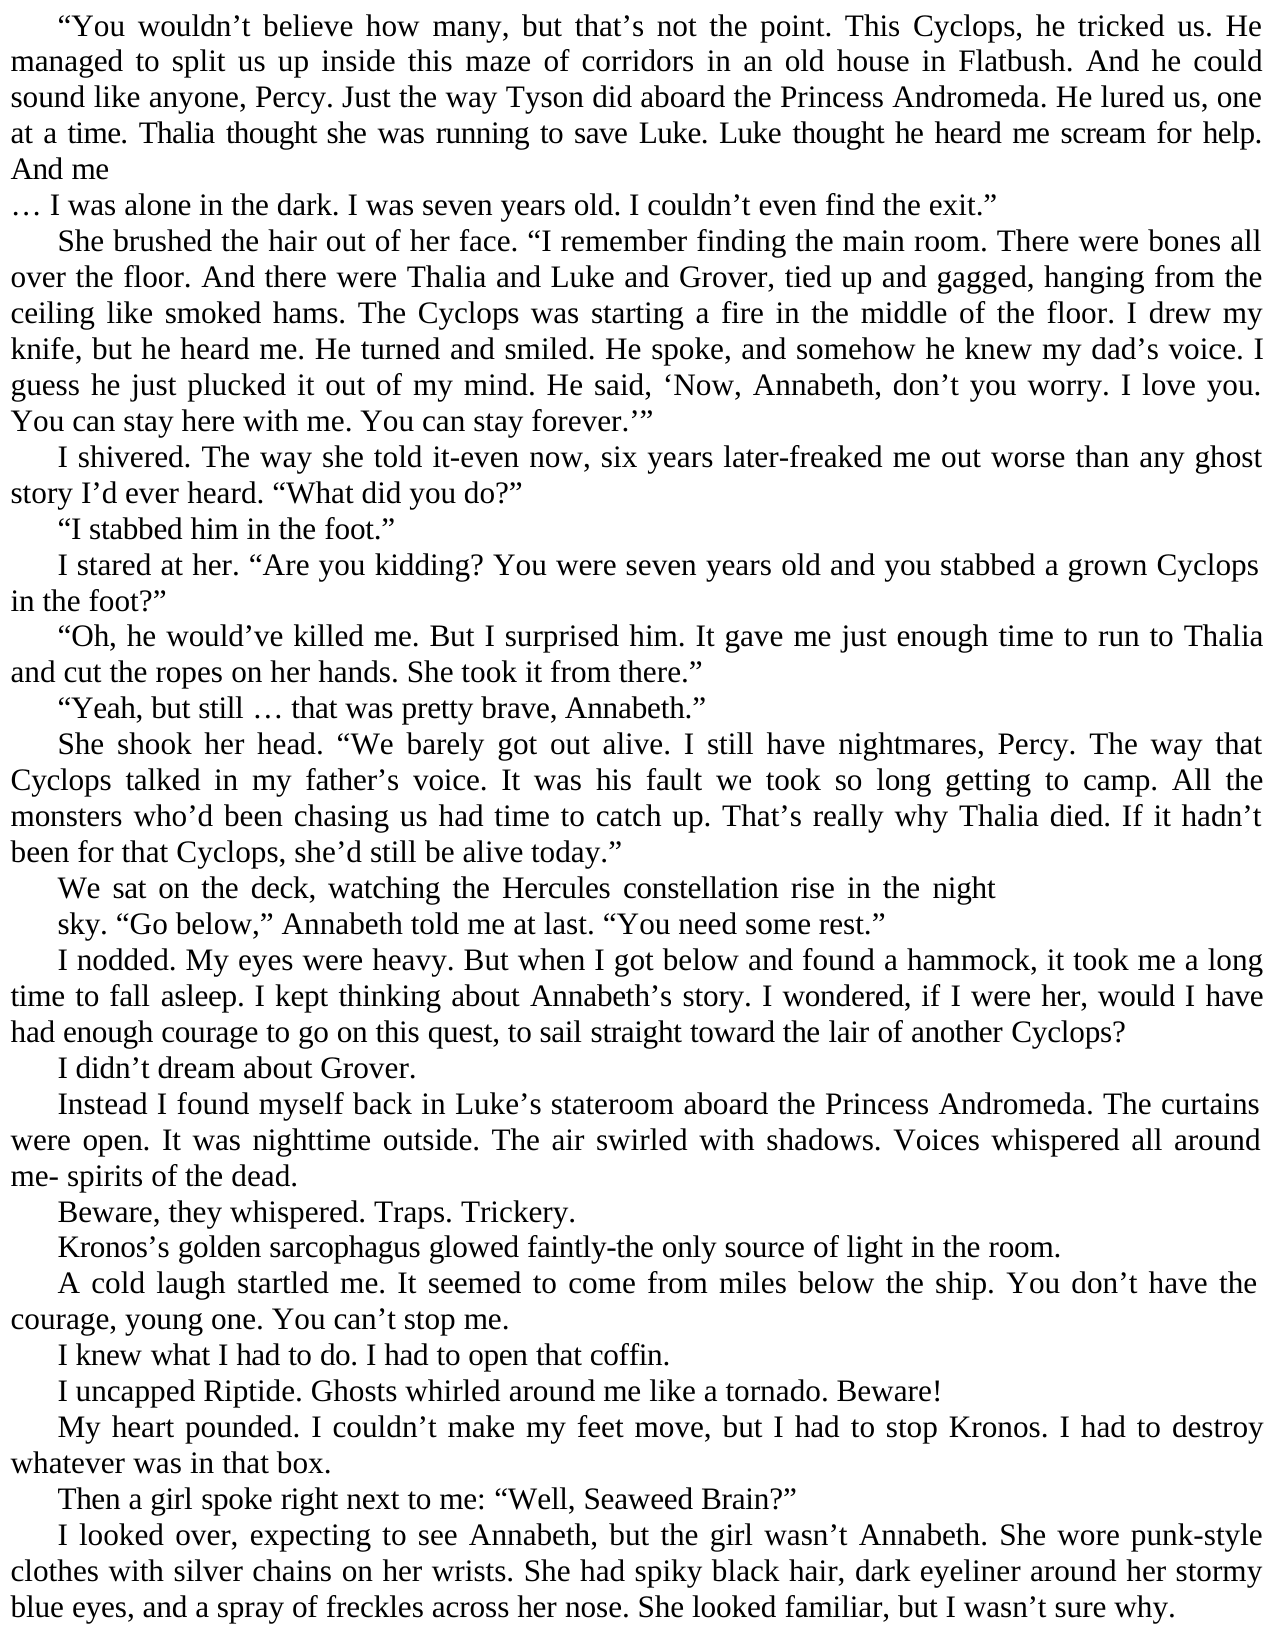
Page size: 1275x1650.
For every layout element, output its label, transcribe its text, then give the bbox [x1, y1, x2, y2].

text I didn’t dream about Grover. [57, 1049, 1275, 1085]
text “Yeah, but still … that was pretty brave, Annabeth.” [57, 689, 1275, 726]
text I uncapped Riptide. Ghosts whirled around me like a tornado. Beware! [57, 1372, 1275, 1408]
text My heart pounded. I couldn’t make my feet move, but I had to stop Kronos. I had to destroy whatever was in that box. [10, 1408, 1266, 1480]
text I shivered. The way she told it-even now, six years later-freaked me out worse than any ghost story I’d ever heard. “What did you do?” [10, 438, 1264, 510]
text I knew what I had to do. I had to open that coffin. [57, 1337, 1275, 1372]
text We sat on the deck, watching the Hercules constellation rise in the night sky. “Go below,” Annabeth told me at last. “You need some rest.” [57, 869, 996, 941]
text She brushed the hair out of her face. “I remember finding the main room. There were bones all over the floor. And there were Thalia and Luke and Grover, tied up and gagged, hanging from the ceiling like smoked hams. The Cyclops was starting a fire in the middle of the floor. I drew my knife, but he heard me. He turned and smiled. He spoke, and somehow he knew my dad’s voice. I guess he just plucked it out of my mind. He said, ‘Now, Annabeth, don’t you worry. I love you. You can stay here with me. You can stay forever.’” [10, 222, 1264, 438]
text Then a girl spoke right next to me: “Well, Seaweed Brain?” [57, 1480, 1275, 1516]
text “I stabbed him in the foot.” [57, 510, 1275, 546]
text … I was alone in the dark. I was seven years old. I couldn’t even find the exit.” [10, 186, 1275, 222]
text “Oh, he would’ve killed me. But I surprised him. It gave me just enough time to run to Thalia and cut the ropes on her hands. She took it from there.” [10, 618, 1265, 689]
text She shook her head. “We barely got out alive. I still have nightmares, Percy. The way that Cyclops talked in my father’s voice. It was his fault we took so long getting to camp. All the monsters who’d been chasing us had time to catch up. That’s really why Thalia died. If it hadn’t been for that Cyclops, she’d still be alive today.” [10, 726, 1264, 869]
text Beware, they whispered. Traps. Trickery. [57, 1193, 1275, 1229]
text I nodded. My eyes were heavy. But when I got below and found a hammock, it took me a long time to fall asleep. I kept thinking about Annabeth’s story. I wondered, if I were her, would I have had enough courage to go on this quest, to sail straight toward the lair of another Cyclops? [10, 941, 1265, 1049]
text Kronos’s golden sarcophagus glowed faintly-the only source of light in the room. [57, 1229, 1275, 1265]
text Instead I found myself back in Luke’s stateroom aboard the Princess Andromeda. The curtains were open. It was nighttime outside. The air swirled with shadows. Voices whispered all around me- spirits of the dead. [10, 1085, 1261, 1193]
text A cold laugh startled me. It seemed to come from miles below the ship. You don’t have the courage, young one. You can’t stop me. [10, 1265, 1258, 1337]
text “You wouldn’t believe how many, but that’s not the point. This Cyclops, he tricked us. He managed to split us up inside this maze of corridors in an old house in Flatbush. And he could sound like anyone, Percy. Just the way Tyson did aboard the Princess Andromeda. He lured us, one at a time. Thalia thought she was running to save Luke. Luke thought he heard me scream for help. And me [10, 7, 1263, 186]
text I stared at her. “Are you kidding? You were seven years old and you stabbed a grown Cyclops in the foot?” [10, 546, 1260, 618]
text I looked over, expecting to see Annabeth, but the girl wasn’t Annabeth. She wore punk-style clothes with silver chains on her wrists. She had spiky black hair, dark eyeliner around her stormy blue eyes, and a spray of freckles across her nose. She looked familiar, but I wasn’t sure why. [10, 1516, 1265, 1624]
